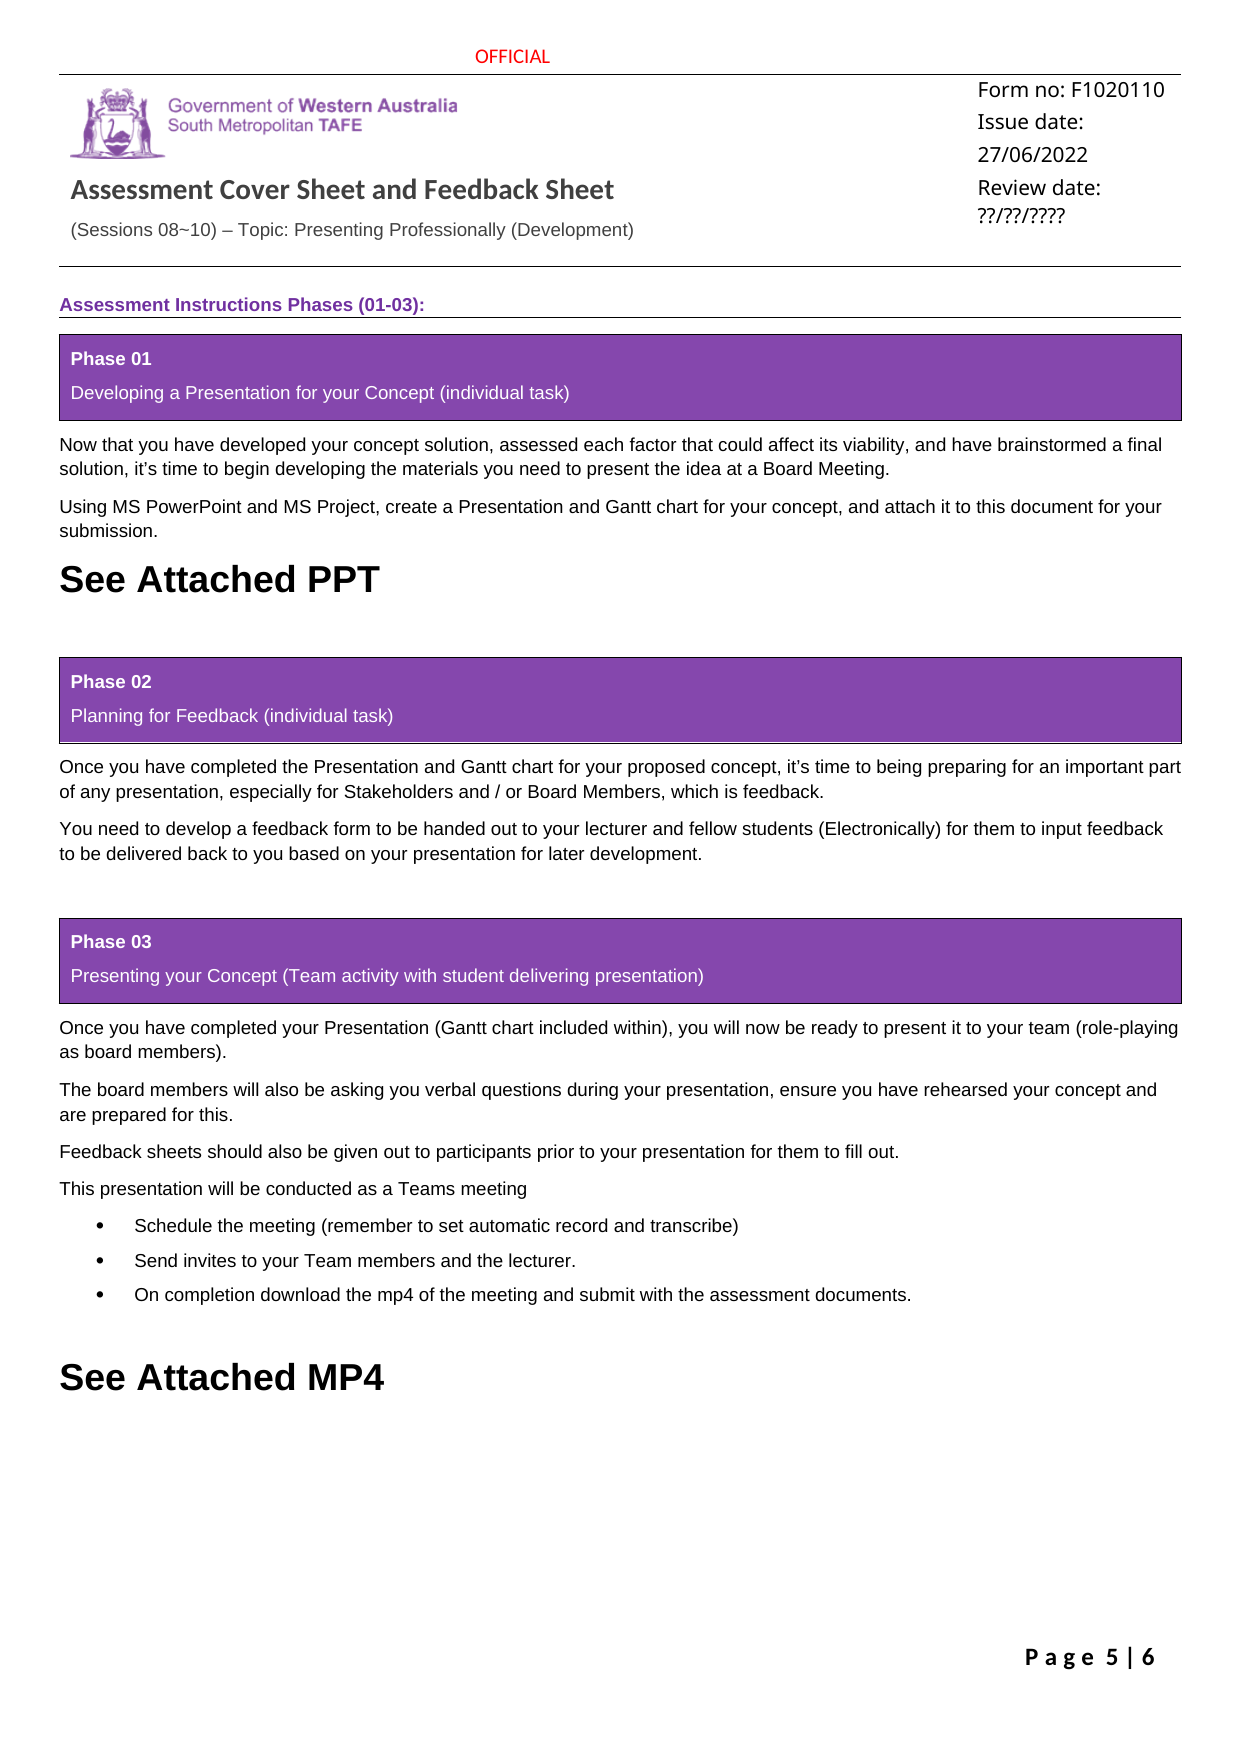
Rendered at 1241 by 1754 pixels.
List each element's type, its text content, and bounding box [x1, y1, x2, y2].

table_header Phase 03 Presenting your Concept (Team activity with student delivering presentation) [60, 919, 1181, 1003]
text Feedback sheets should also be given out to participants prior to your presentation for them to fill out. [59, 1141, 1181, 1162]
text Now that you have developed your concept solution, assessed each factor that could affect its viability, and have brainstormed a final solution, it’s time to begin developing the materials you need to present the idea at a Board Meeting. [59, 433, 1181, 480]
text This presentation will be conducted as a Teams meeting [59, 1178, 1181, 1199]
list Send invites to your Team members and the lecturer. [97, 1249, 1181, 1271]
list Schedule the meeting (remember to set automatic record and transcribe) [97, 1215, 1181, 1237]
text You need to develop a feedback form to be handed out to your lecturer and fellow students (Electronically) for them to input feedback to be delivered back to you based on your presentation for later development. [59, 818, 1181, 864]
text Once you have completed your Presentation (Gantt chart included within), you will now be ready to present it to your team (role-playing as board members). [59, 1016, 1181, 1063]
text Once you have completed the Presentation and Gantt chart for your proposed concept, it’s time to being preparing for an important part of any presentation, especially for Stakeholders and / or Board Members, which is feedback. [59, 756, 1181, 802]
text See Attached PPT [59, 557, 1181, 601]
table_header Phase 01 Developing a Presentation for your Concept (individual task) [60, 335, 1181, 420]
text The board members will also be asking you verbal questions during your presentation, ensure you have rehearsed your concept and are prepared for this. [59, 1078, 1181, 1125]
text See Attached MP4 [59, 1355, 1181, 1398]
picture [70, 88, 458, 159]
text Using MS PowerPoint and MS Project, create a Presentation and Gantt chart for your concept, and attach it to this document for your submission. [59, 495, 1181, 542]
text Assessment Instructions Phases (01-03): [59, 294, 1181, 317]
list On completion download the mp4 of the meeting and submit with the assessment documents. [97, 1283, 1181, 1305]
table_header Phase 02 Planning for Feedback (individual task) [60, 658, 1181, 742]
